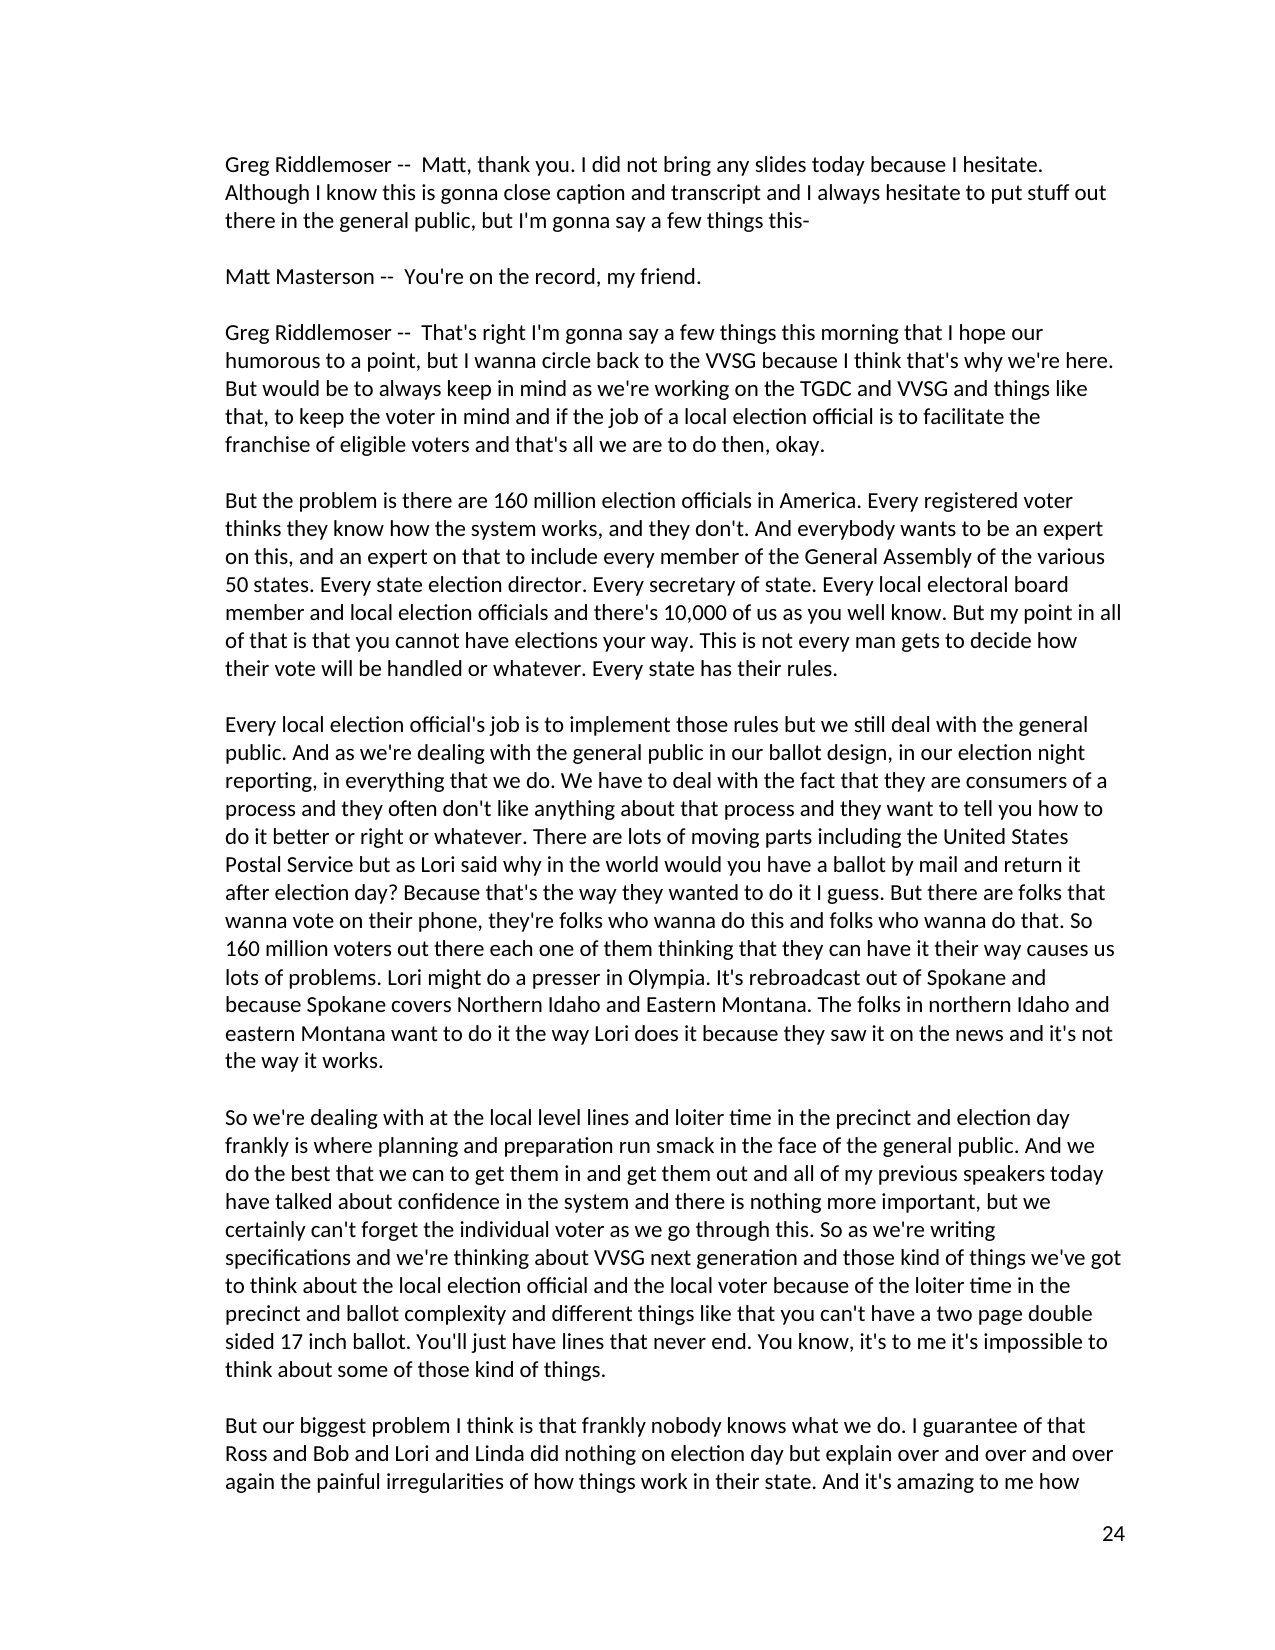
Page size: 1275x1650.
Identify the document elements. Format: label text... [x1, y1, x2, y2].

text So we're dealing with at the local level lines and loiter time in the precinct and election day frankly is where planning and preparation run smack in the face of the general public. And we do the best that we can to get them in and get them out and all of my previous speakers today have talked about confidence in the system and there is nothing more important, but we certainly can't forget the individual voter as we go through this. So as we're writing specifications and we're thinking about VVSG next generation and those kind of things we've got to think about the local election official and the local voter because of the loiter time in the precinct and ballot complexity and different things like that you can't have a two page double sided 17 inch ballot. You'll just have lines that never end. You know, it's to me it's impossible to think about some of those kind of things. [225, 1103, 1125, 1383]
text Every local election official's job is to implement those rules but we still deal with the general public. And as we're dealing with the general public in our ballot design, in our election night reporting, in everything that we do. We have to deal with the fact that they are consumers of a process and they often don't like anything about that process and they want to tell you how to do it better or right or whatever. There are lots of moving parts including the United States Postal Service but as Lori said why in the world would you have a ballot by mail and return it after election day? Because that's the way they wanted to do it I guess. But there are folks that wanna vote on their phone, they're folks who wanna do this and folks who wanna do that. So 160 million voters out there each one of them thinking that they can have it their way causes us lots of problems. Lori might do a presser in Olympia. It's rebroadcast out of Spokane and because Spokane covers Northern Idaho and Eastern Montana. The folks in northern Idaho and eastern Montana want to do it the way Lori does it because they saw it on the news and it's not the way it works. [225, 710, 1125, 1075]
text Greg Riddlemoser -- Matt, thank you. I did not bring any slides today because I hesitate. Although I know this is gonna close caption and transcript and I always hesitate to put stuff out there in the general public, but I'm gonna say a few things this- [225, 150, 1125, 234]
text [225, 1411, 1125, 1495]
text Greg Riddlemoser -- That's right I'm gonna say a few things this morning that I hope our humorous to a point, but I wanna circle back to the VVSG because I think that's why we're here. But would be to always keep in mind as we're working on the TGDC and VVSG and things like that, to keep the voter in mind and if the job of a local election official is to facilitate the franchise of eligible voters and that's all we are to do then, okay. [225, 318, 1125, 458]
text Matt Masterson -- You're on the record, my friend. [225, 262, 1125, 290]
text But the problem is there are 160 million election officials in America. Every registered voter thinks they know how the system works, and they don't. And everybody wants to be an expert on this, and an expert on that to include every member of the General Assembly of the various 50 states. Every state election director. Every secretary of state. Every local electoral board member and local election officials and there's 10,000 of us as you well know. But my point in all of that is that you cannot have elections your way. This is not every man gets to decide how their vote will be handled or whatever. Every state has their rules. [225, 486, 1125, 682]
